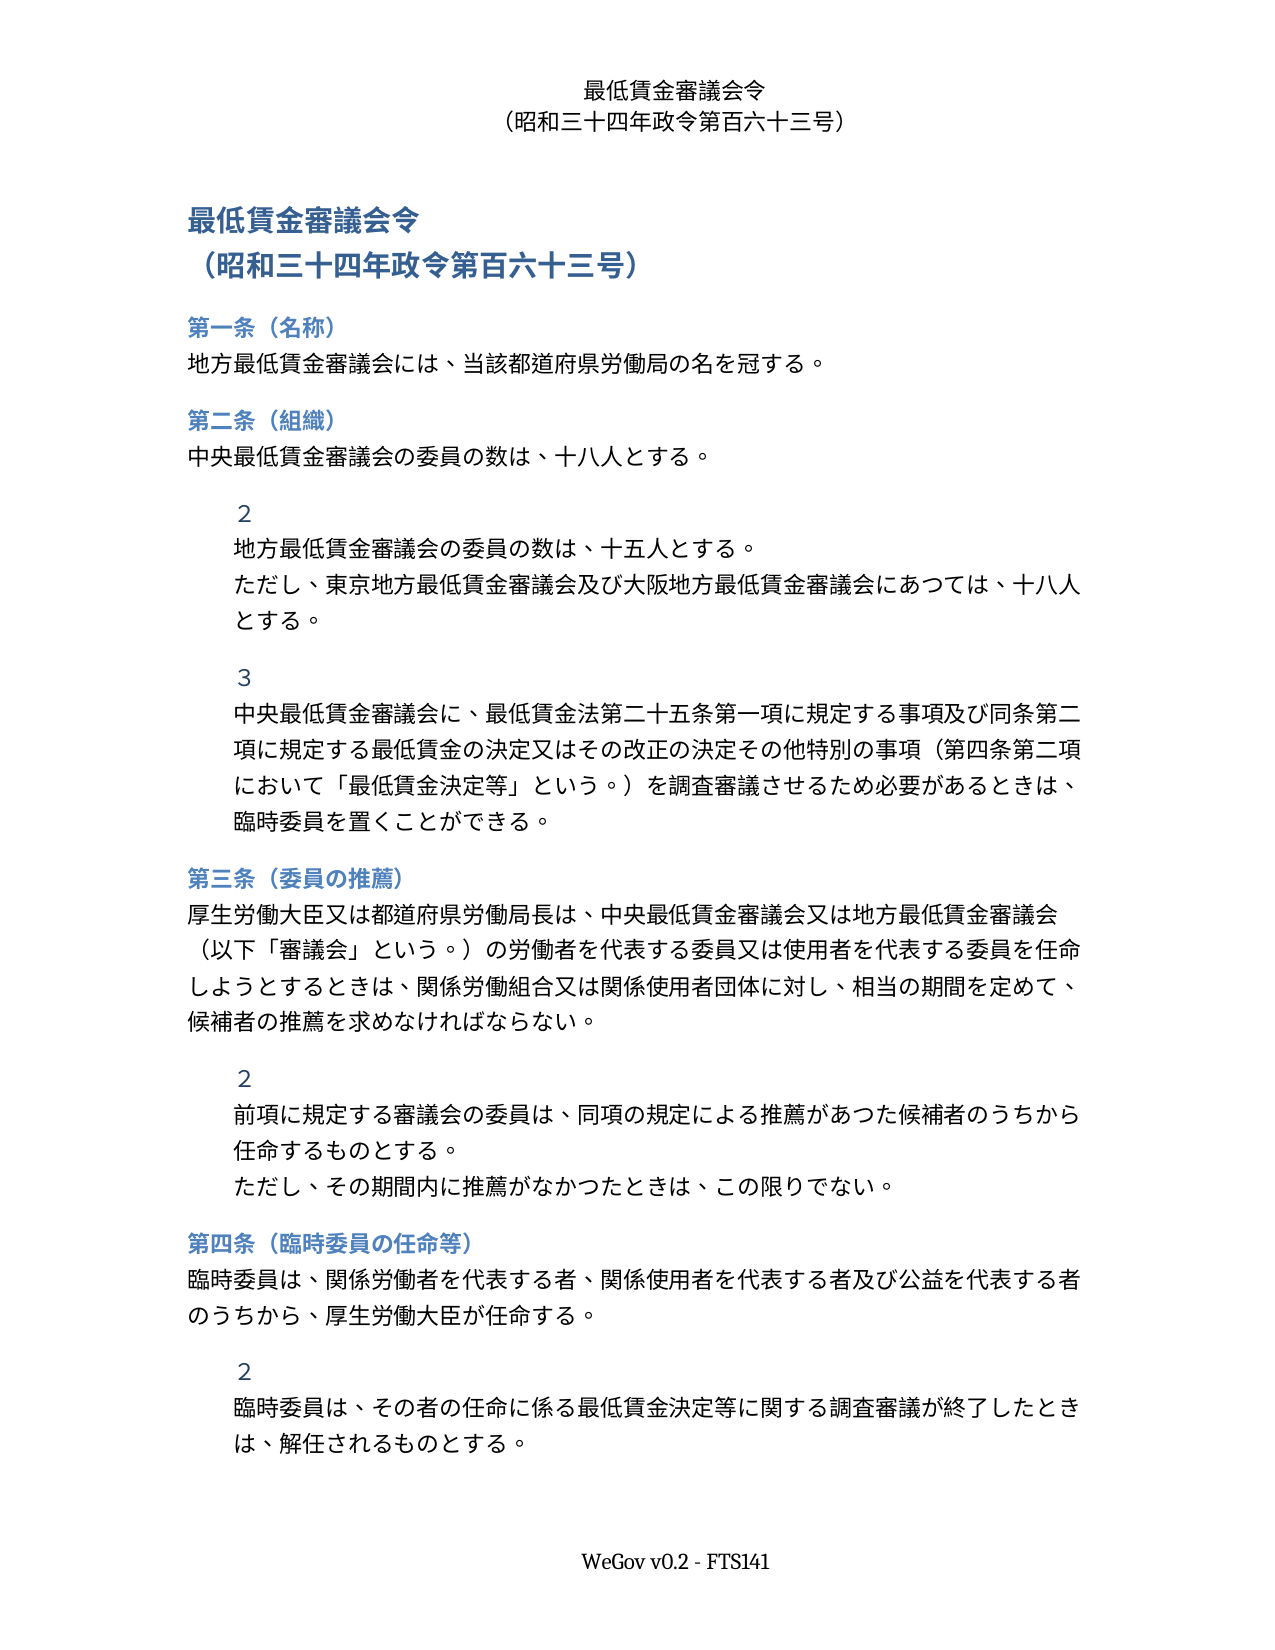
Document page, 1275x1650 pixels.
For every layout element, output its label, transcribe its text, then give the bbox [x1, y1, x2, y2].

subtitle 第二条（組織） [187, 405, 1087, 436]
text 臨時委員は、関係労働者を代表する者、関係使用者を代表する者及び公益を代表する者のうちから、厚生労働大臣が任命する。 [187, 1264, 1087, 1331]
text 厚生労働大臣又は都道府県労働局長は、中央最低賃金審議会又は地方最低賃金審議会（以下「審議会」という。）の労働者を代表する委員又は使用者を代表する委員を任命しようとするときは、関係労働組合又は関係使用者団体に対し、相当の期間を定めて、候補者の推薦を求めなければならない。 [187, 898, 1087, 1038]
subtitle 最低賃金審議会令 （昭和三十四年政令第百六十三号） [187, 200, 1087, 285]
subtitle ３ [233, 662, 1087, 693]
subtitle ２ [233, 1063, 1087, 1094]
text 中央最低賃金審議会に、最低賃金法第二十五条第一項に規定する事項及び同条第二項に規定する最低賃金の決定又はその改正の決定その他特別の事項（第四条第二項において「最低賃金決定等」という。）を調査審議させるため必要があるときは、臨時委員を置くことができる。 [233, 698, 1087, 837]
text 地方最低賃金審議会の委員の数は、十五人とする。 ただし、東京地方最低賃金審議会及び大阪地方最低賃金審議会にあつては、十八人とする。 [233, 533, 1087, 637]
text 地方最低賃金審議会には、当該都道府県労働局の名を冠する。 [187, 348, 1087, 379]
subtitle ２ [233, 497, 1087, 529]
text 中央最低賃金審議会の委員の数は、十八人とする。 [187, 441, 1087, 472]
text 前項に規定する審議会の委員は、同項の規定による推薦があつた候補者のうちから任命するものとする。 ただし、その期間内に推薦がなかつたときは、この限りでない。 [233, 1099, 1087, 1202]
subtitle 第三条（委員の推薦） [187, 863, 1087, 894]
subtitle 第四条（臨時委員の任命等） [187, 1228, 1087, 1259]
text 臨時委員は、その者の任命に係る最低賃金決定等に関する調査審議が終了したときは、解任されるものとする。 [233, 1392, 1087, 1459]
subtitle 第一条（名称） [187, 312, 1087, 343]
subtitle ２ [233, 1356, 1087, 1388]
